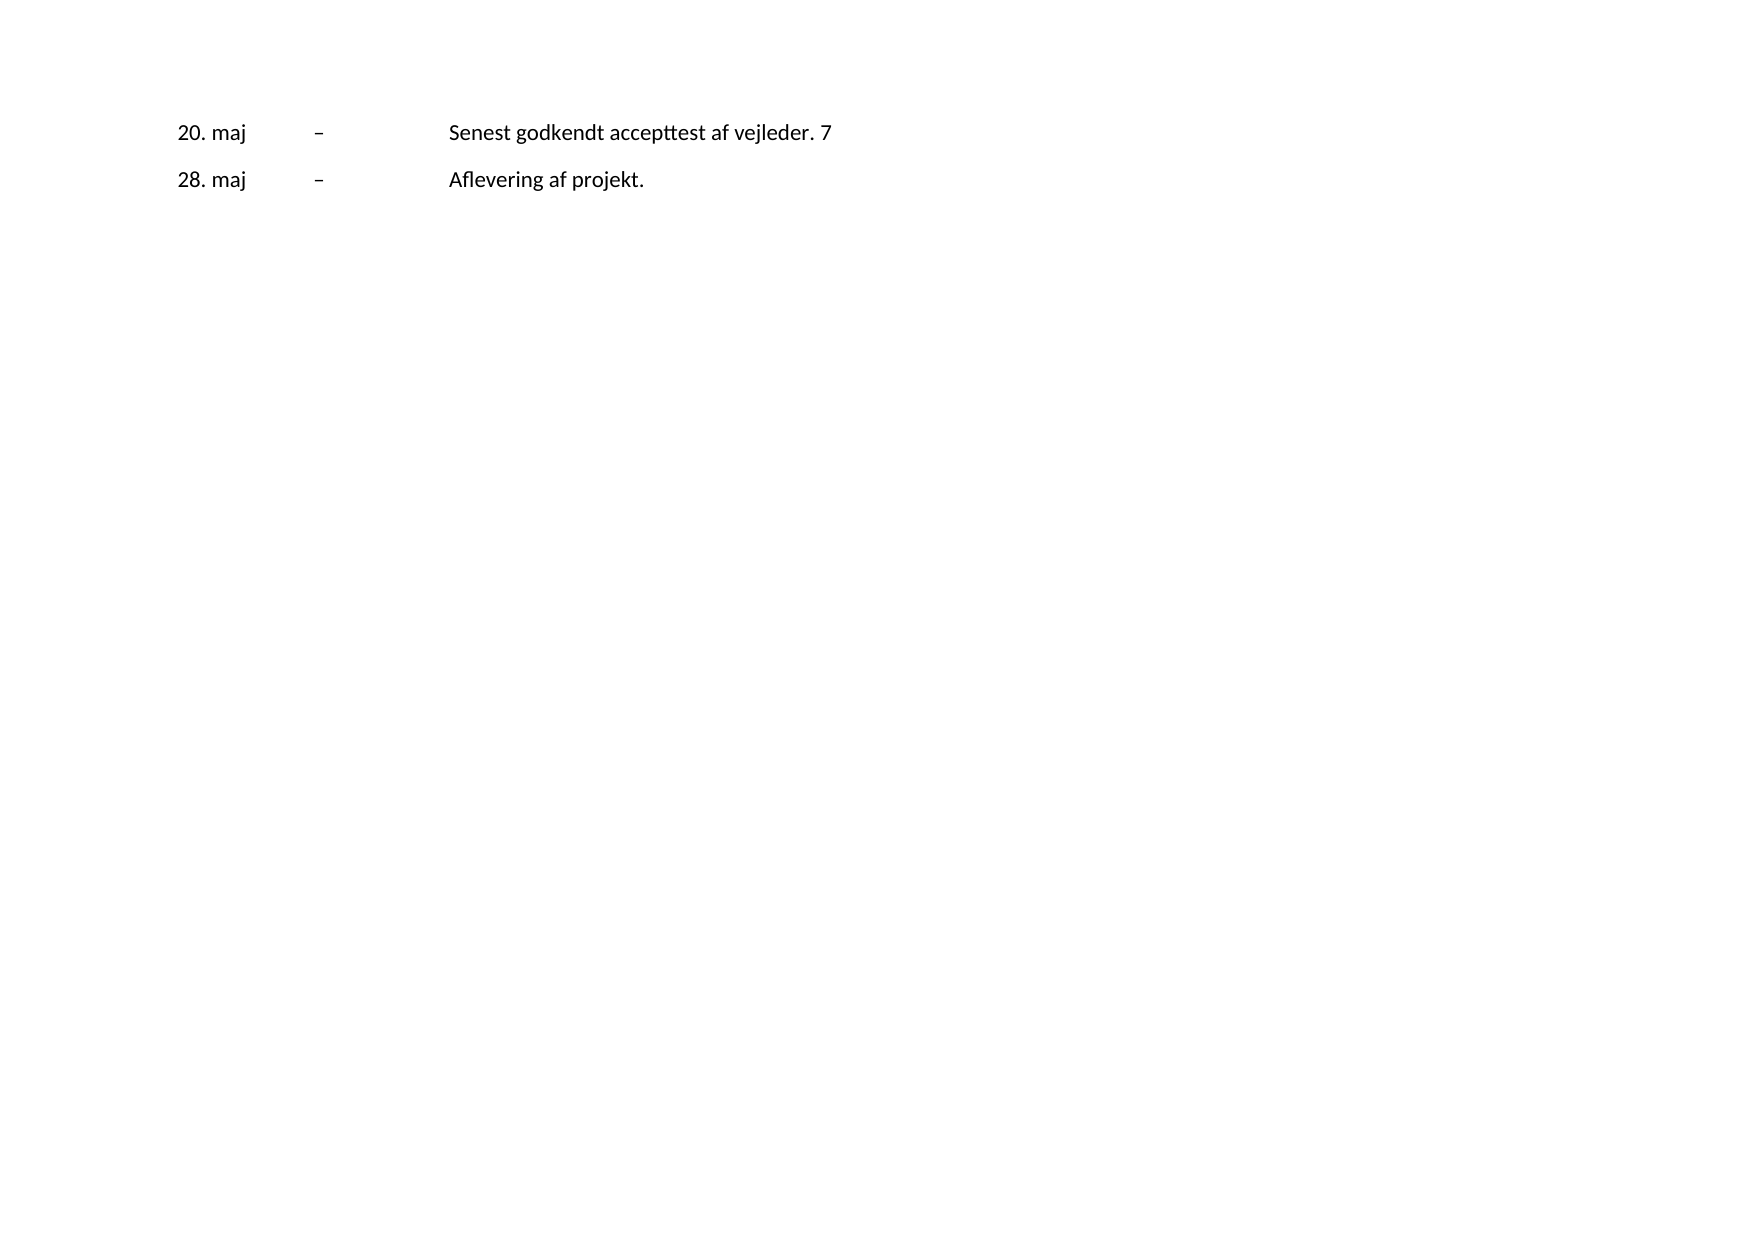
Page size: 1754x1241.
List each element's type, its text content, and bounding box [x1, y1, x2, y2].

text 20. maj – Senest godkendt accepttest af vejleder. 7 [177, 118, 1577, 146]
text 28. maj – Aflevering af projekt. [177, 165, 1577, 193]
